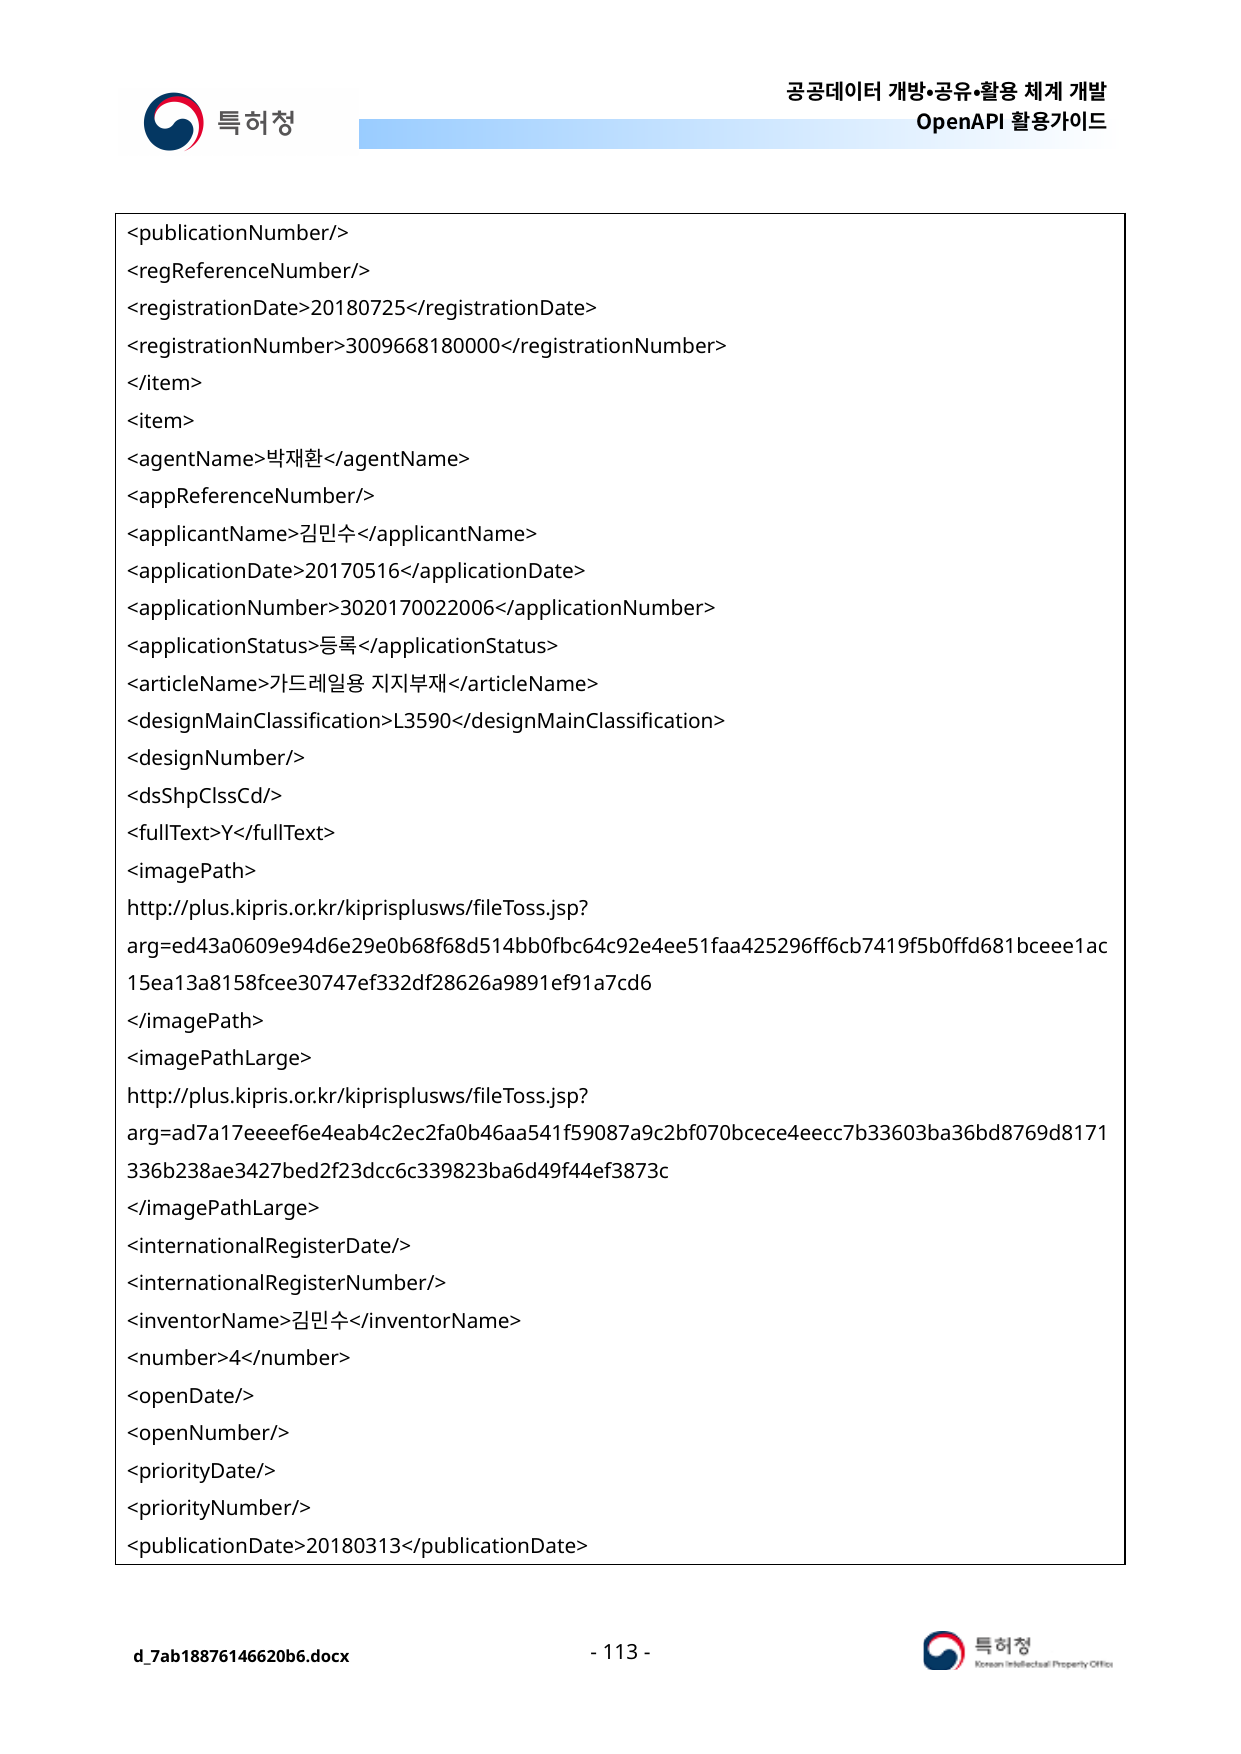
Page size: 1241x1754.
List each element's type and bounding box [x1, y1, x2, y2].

picture [921, 1631, 1113, 1668]
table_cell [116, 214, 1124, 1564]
picture [118, 88, 359, 156]
